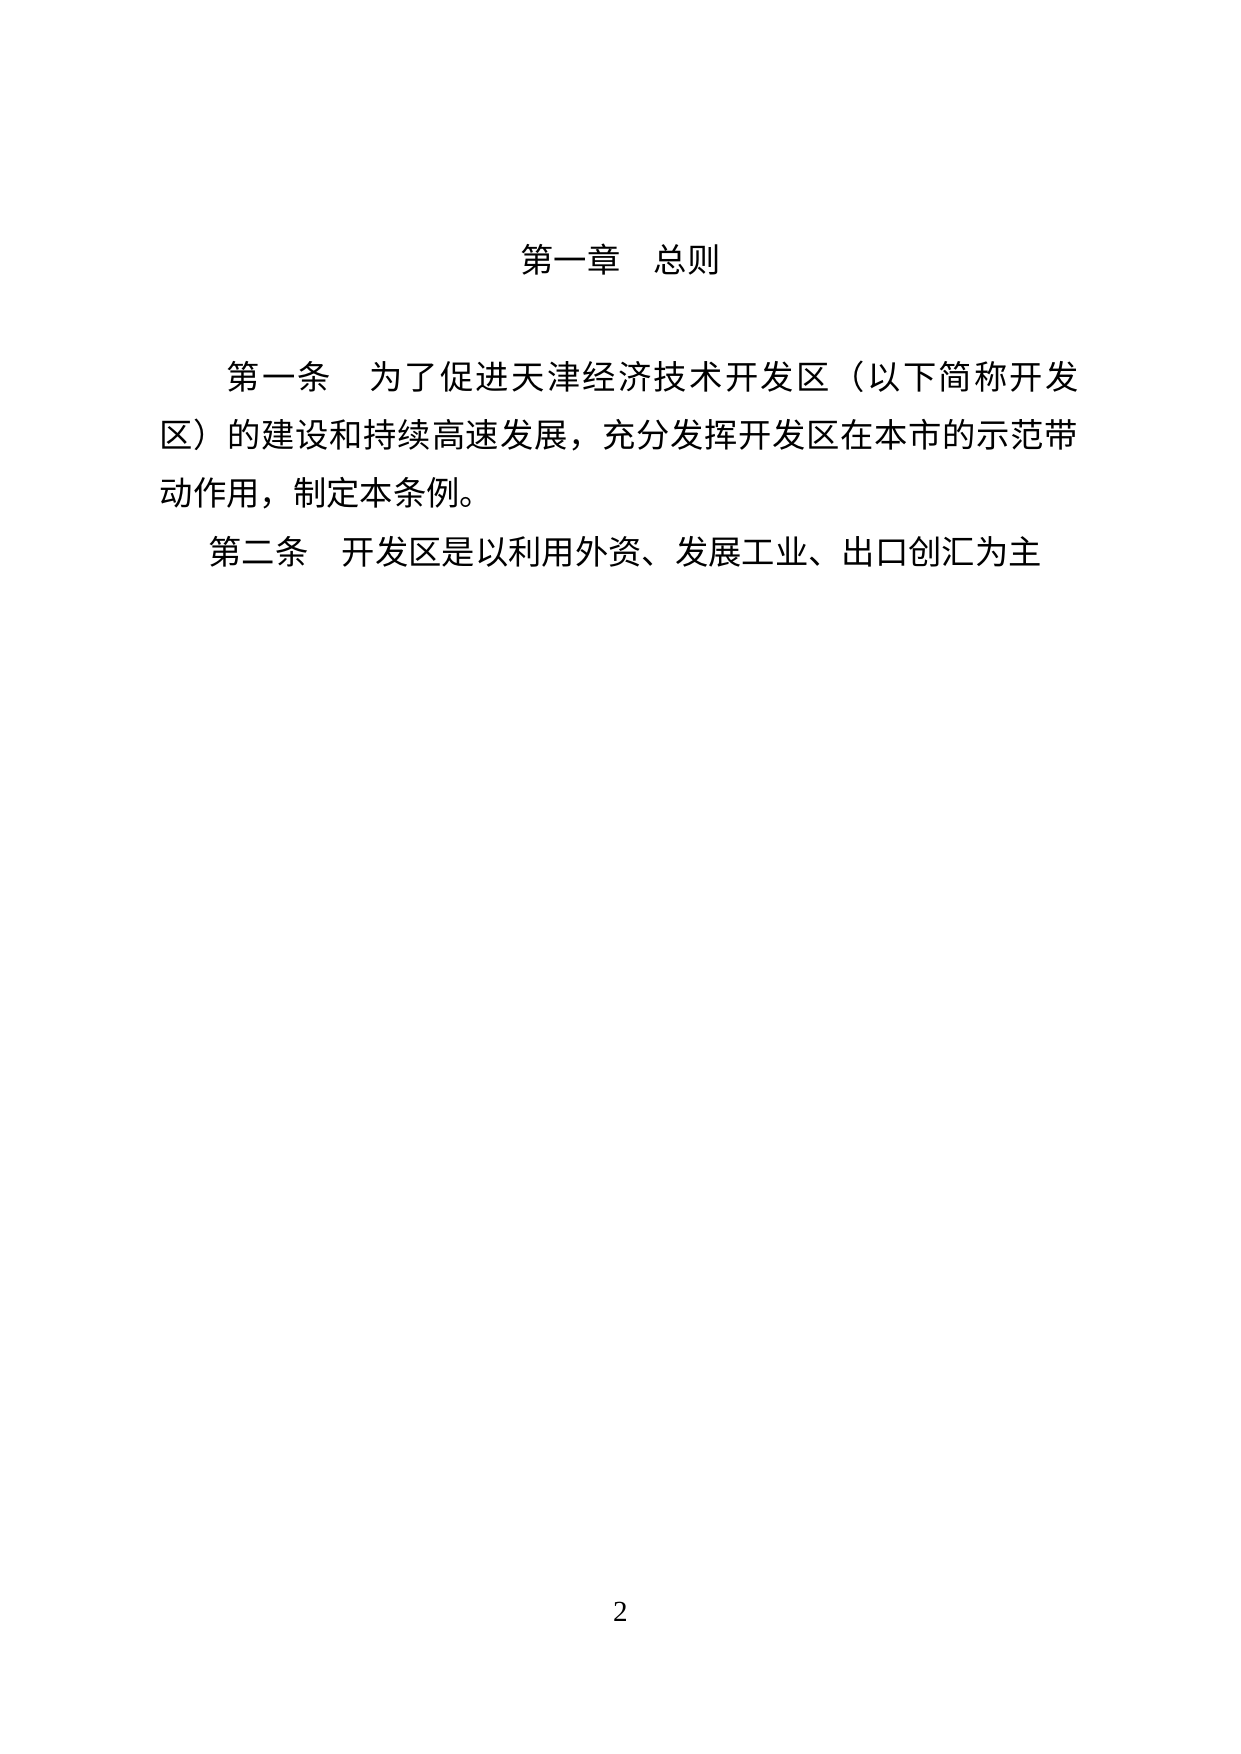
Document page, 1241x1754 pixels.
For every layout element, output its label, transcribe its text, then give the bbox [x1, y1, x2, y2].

text 第一条 为了促进天津经济技术开发区（以下简称开发区）的建设和持续高速发展，充分发挥开发区在本市的示范带动作用，制定本条例。 [159, 342, 1081, 517]
text 第一章 总则 [159, 226, 1081, 284]
text 第二条 开发区是以利用外资、发展工业、出口创汇为主 [159, 517, 1081, 576]
